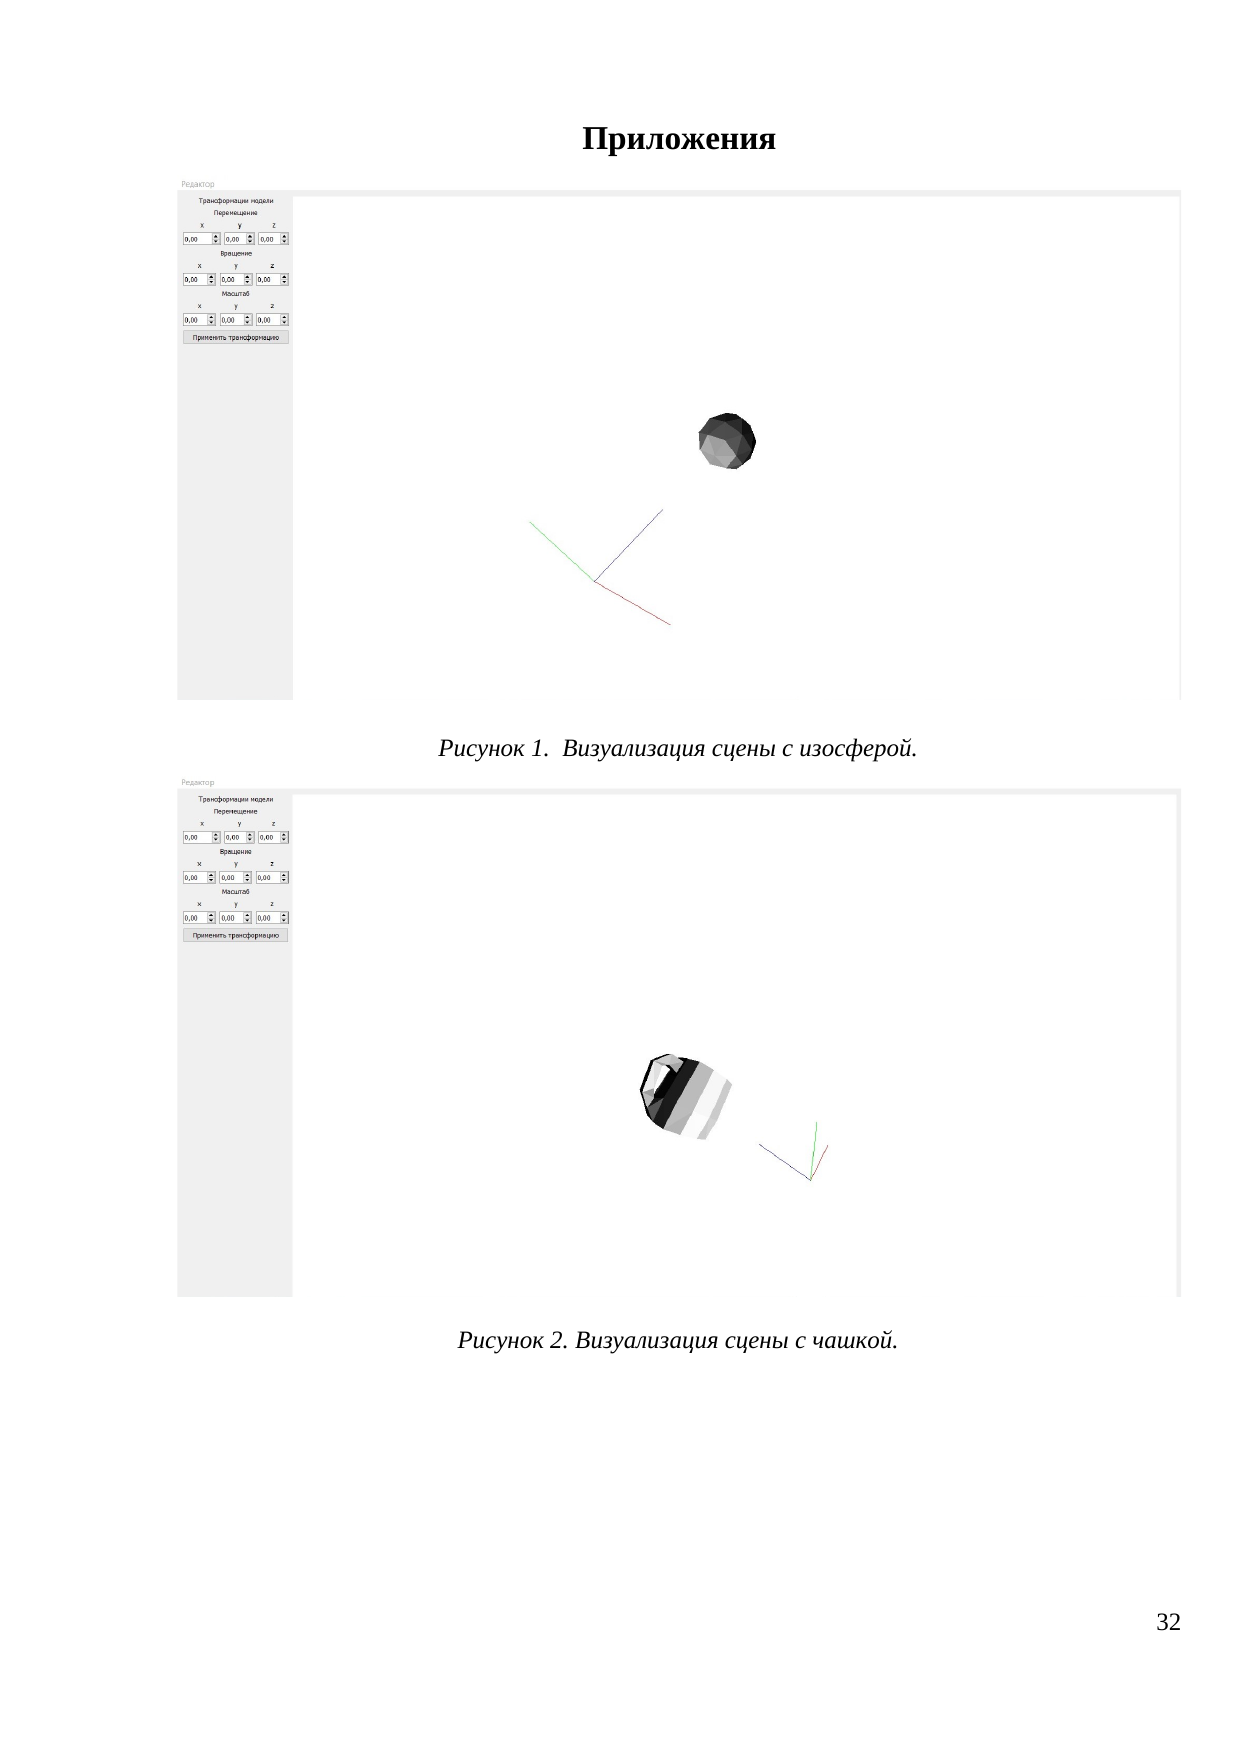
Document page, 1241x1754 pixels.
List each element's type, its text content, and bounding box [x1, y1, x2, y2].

text Рисунок 2. Визуализация сцены с чашкой. [177, 1297, 1181, 1354]
picture [177, 175, 1182, 700]
text Приложения [177, 118, 1181, 156]
picture [177, 776, 1182, 1297]
text Рисунок 1. Визуализация сцены с изосферой. [177, 700, 1181, 762]
